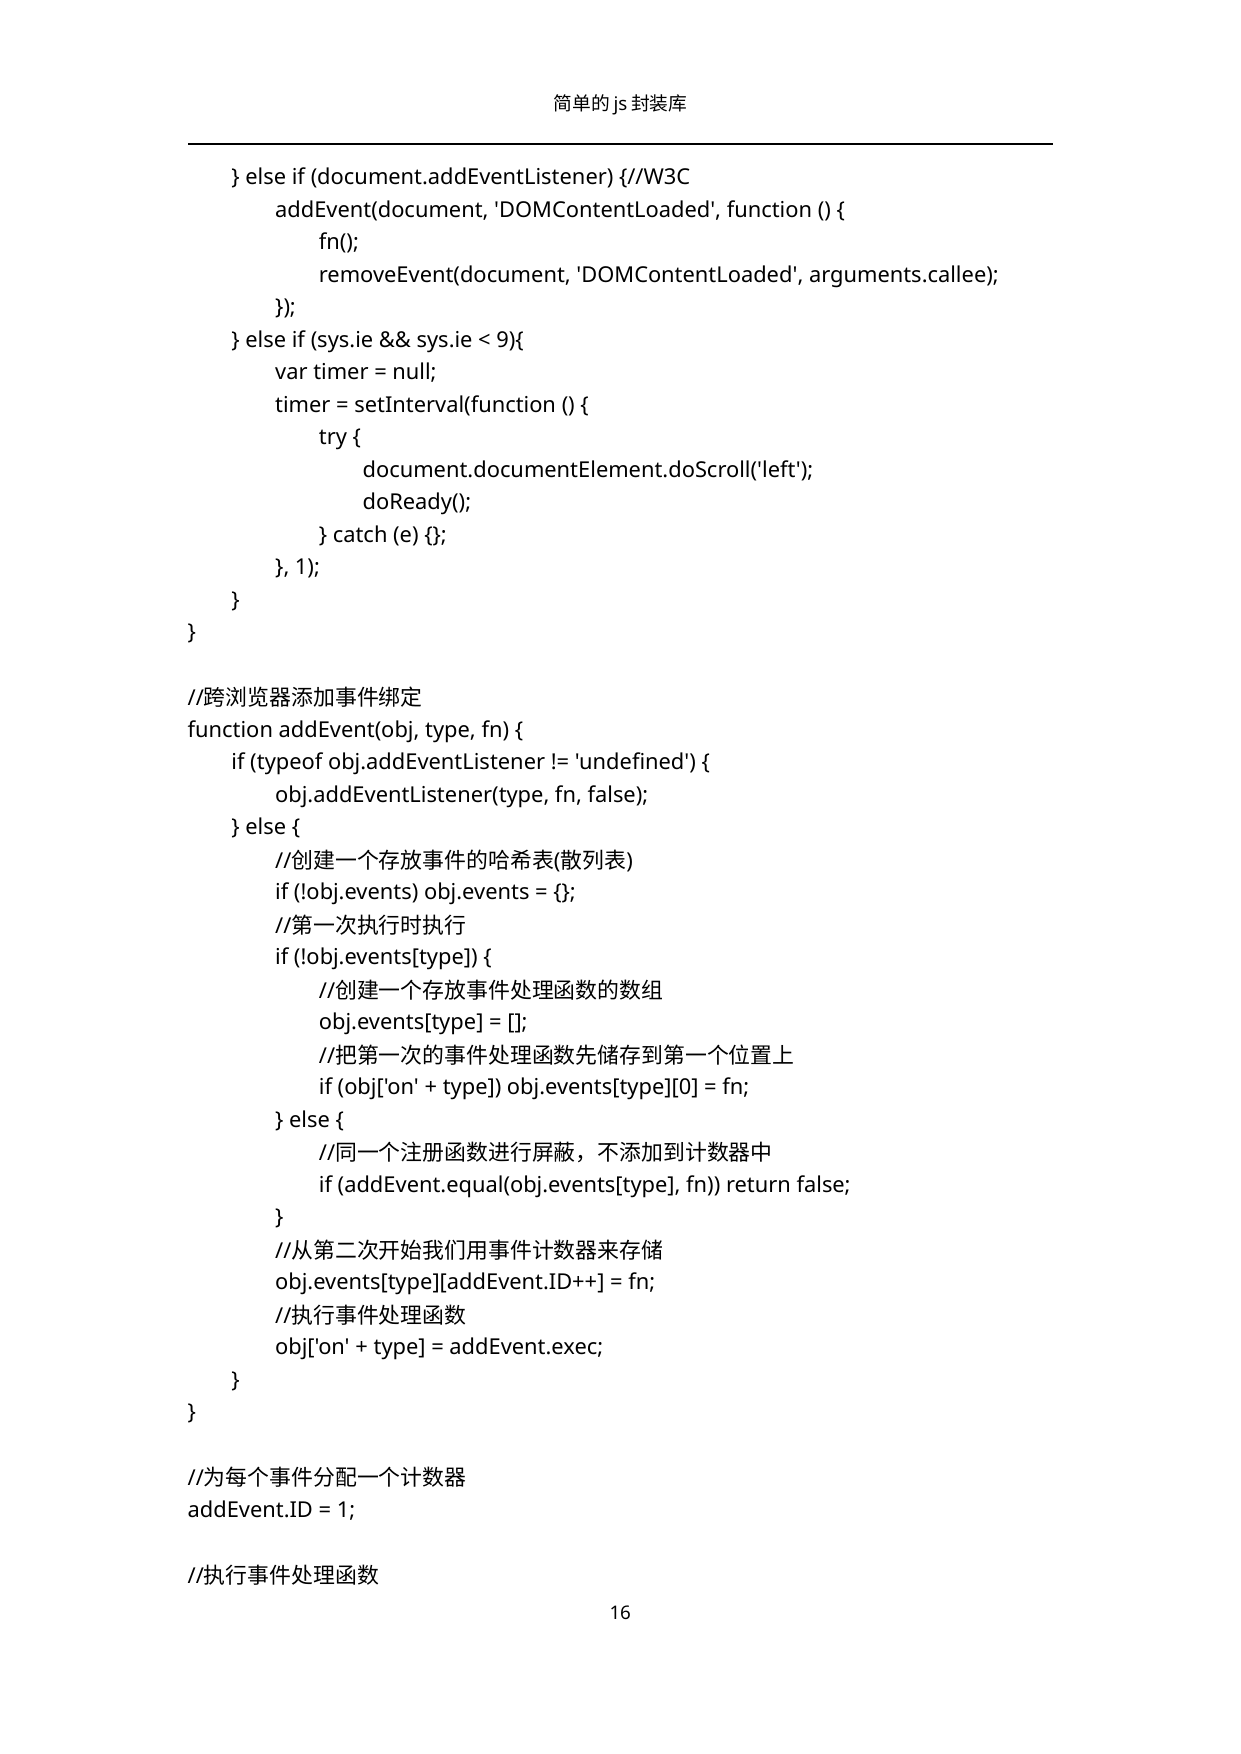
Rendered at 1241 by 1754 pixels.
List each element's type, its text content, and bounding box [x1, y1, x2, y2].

text }, 1); [187, 550, 1053, 582]
text if (addEvent.equal(obj.events[type], fn)) return false; [187, 1167, 1053, 1200]
text //同一个注册函数进行屏蔽，不添加到计数器中 [187, 1135, 1053, 1167]
text } else if (document.addEventListener) {//W3C [187, 160, 1053, 192]
text doReady(); [187, 485, 1053, 517]
text timer = setInterval(function () { [187, 387, 1053, 420]
text //创建一个存放事件的哈希表(散列表) [187, 842, 1053, 875]
text //第一次执行时执行 [187, 907, 1053, 940]
text } [187, 1362, 1053, 1395]
text addEvent(document, 'DOMContentLoaded', function () { [187, 192, 1053, 225]
text } [187, 615, 1053, 647]
text if (!obj.events[type]) { [187, 940, 1053, 972]
text //把第一次的事件处理函数先储存到第一个位置上 [187, 1037, 1053, 1070]
text } else { [187, 1102, 1053, 1135]
text //为每个事件分配一个计数器 [187, 1460, 1053, 1492]
text if (obj['on' + type]) obj.events[type][0] = fn; [187, 1070, 1053, 1102]
text obj.events[type] = []; [187, 1005, 1053, 1037]
text obj.addEventListener(type, fn, false); [187, 777, 1053, 810]
text } else if (sys.ie && sys.ie < 9){ [187, 322, 1053, 355]
text //从第二次开始我们用事件计数器来存储 [187, 1232, 1053, 1265]
text //跨浏览器添加事件绑定 [187, 680, 1053, 712]
text document.documentElement.doScroll('left'); [187, 452, 1053, 485]
text } [187, 582, 1053, 615]
text try { [187, 420, 1053, 452]
text } catch (e) {}; [187, 517, 1053, 550]
text obj.events[type][addEvent.ID++] = fn; [187, 1265, 1053, 1297]
text } [187, 1395, 1053, 1427]
text function addEvent(obj, type, fn) { [187, 712, 1053, 745]
text } else { [187, 810, 1053, 842]
text //创建一个存放事件处理函数的数组 [187, 972, 1053, 1005]
text } [187, 1200, 1053, 1232]
text if (!obj.events) obj.events = {}; [187, 875, 1053, 907]
text if (typeof obj.addEventListener != 'undefined') { [187, 745, 1053, 777]
text removeEvent(document, 'DOMContentLoaded', arguments.callee); [187, 257, 1053, 290]
text //执行事件处理函数 [187, 1557, 1053, 1590]
text var timer = null; [187, 355, 1053, 387]
text fn(); [187, 225, 1053, 257]
text //执行事件处理函数 [187, 1297, 1053, 1330]
text addEvent.ID = 1; [187, 1492, 1053, 1525]
text obj['on' + type] = addEvent.exec; [187, 1330, 1053, 1362]
text }); [187, 290, 1053, 322]
